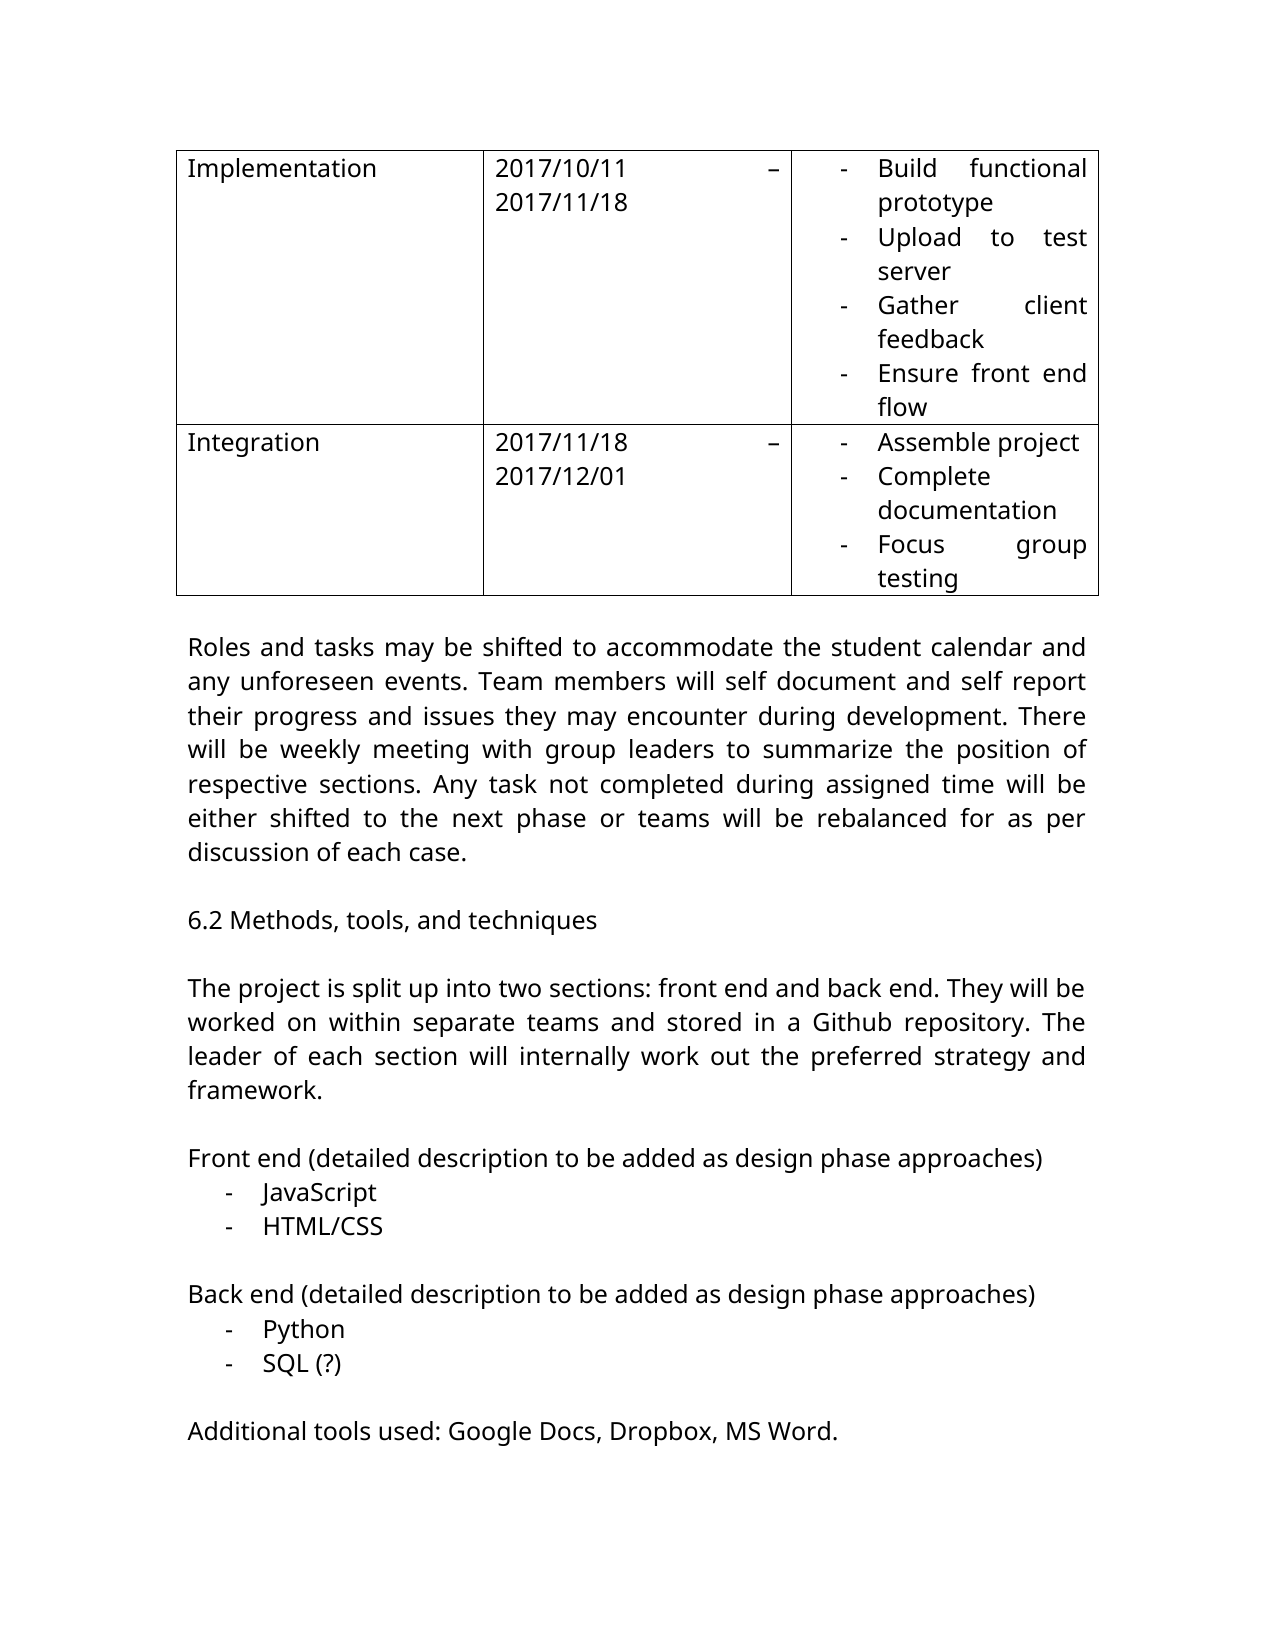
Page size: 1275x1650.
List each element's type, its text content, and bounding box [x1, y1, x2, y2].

text Roles and tasks may be shifted to accommodate the student calendar and any unforeseen events. Team members will self document and self report their progress and issues they may encounter during development. There will be weekly meeting with group leaders to summarize the position of respective sections. Any task not completed during assigned time will be either shifted to the next phase or teams will be rebalanced for as per discussion of each case. [187, 630, 1087, 868]
text 6.2 Methods, tools, and techniques [187, 902, 1087, 937]
list JavaScript [225, 1175, 1087, 1209]
table_cell Assemble project Complete documentation Focus group testing [792, 425, 1098, 595]
table_cell 2017/11/18 – 2017/12/01 [484, 425, 791, 595]
table_cell Integration [177, 425, 483, 595]
text Front end (detailed description to be added as design phase approaches) [187, 1141, 1087, 1175]
list SQL (?) [225, 1345, 1087, 1379]
text The project is split up into two sections: front end and back end. They will be worked on within separate teams and stored in a Github repository. The leader of each section will internally work out the preferred strategy and framework. [187, 971, 1087, 1107]
table_cell Build functional prototype Upload to test server Gather client feedback Ensure front end flow [792, 151, 1098, 423]
list Python [225, 1311, 1087, 1345]
list HTML/CSS [225, 1209, 1087, 1243]
text Additional tools used: Google Docs, Dropbox, MS Word. [187, 1413, 1087, 1447]
table_cell Implementation [177, 151, 483, 423]
table_cell 2017/10/11 – 2017/11/18 [484, 151, 791, 423]
text Back end (detailed description to be added as design phase approaches) [187, 1277, 1087, 1311]
